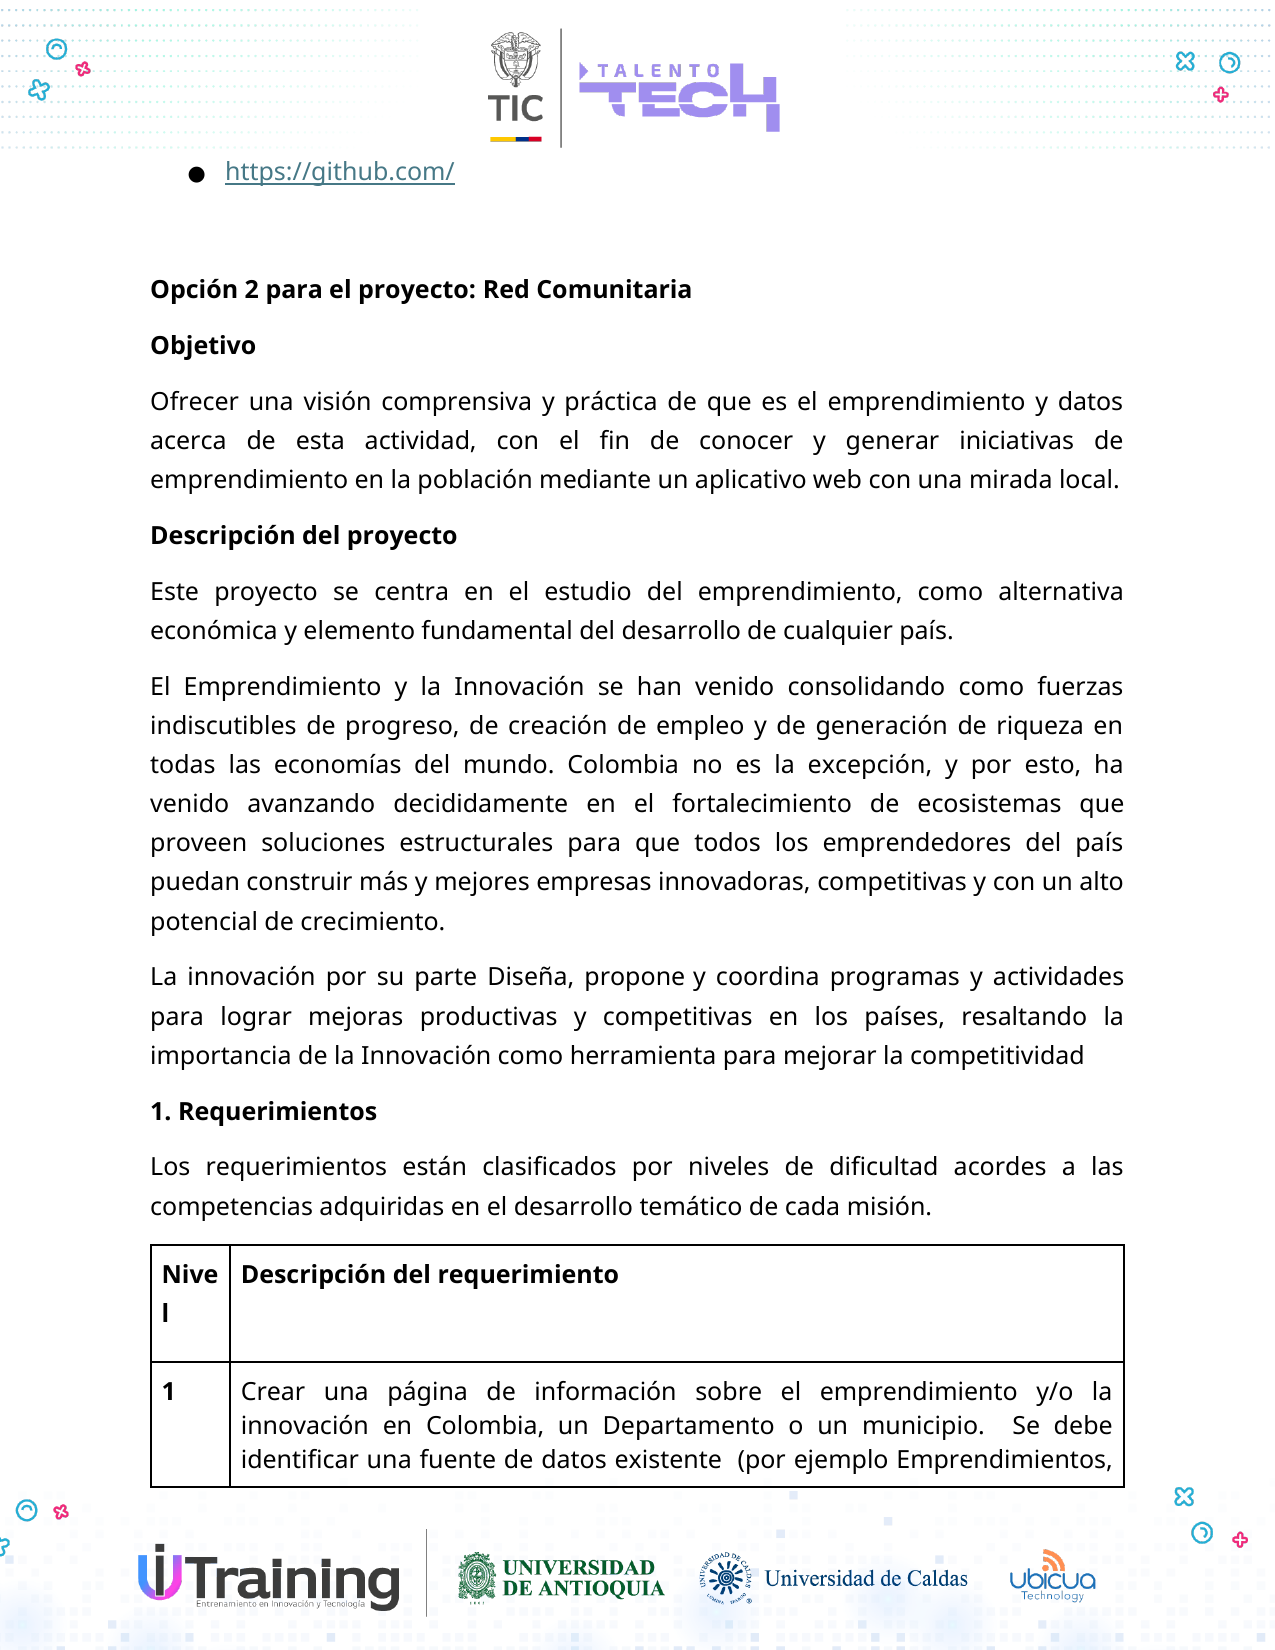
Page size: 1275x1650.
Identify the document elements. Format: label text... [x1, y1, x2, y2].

table_header Descripción del requerimiento [231, 1246, 1123, 1361]
table_cell 1 [152, 1363, 229, 1486]
text Descripción del proyecto [150, 517, 1125, 551]
text El Emprendimiento y la Innovación se han venido consolidando como fuerzas indiscutibles de progreso, de creación de empleo y de generación de riqueza en todas las economías del mundo. Colombia no es la excepción, y por esto, ha venido avanzando decididamente en el fortalecimiento de ecosistemas que proveen soluciones estructurales para que todos los emprendedores del país puedan construir más y mejores empresas innovadoras, competitivas y con un alto potencial de crecimiento. [150, 668, 1125, 937]
picture [0, 0, 1275, 178]
table_header Nivel [152, 1246, 229, 1361]
text Opción 2 para el proyecto: Red Comunitaria [150, 272, 1125, 306]
text Este proyecto se centra en el estudio del emprendimiento, como alternativa económica y elemento fundamental del desarrollo de cualquier país. [150, 573, 1125, 646]
text Los requerimientos están clasificados por niveles de dificultad acordes a las competencias adquiridas en el desarrollo temático de cada misión. [150, 1149, 1125, 1222]
list https://github.com/ [187, 150, 1125, 193]
text Ofrecer una visión comprensiva y práctica de que es el emprendimiento y datos acerca de esta actividad, con el fin de conocer y generar iniciativas de emprendimiento en la población mediante un aplicativo web con una mirada local. [150, 383, 1125, 496]
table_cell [231, 1363, 1123, 1486]
text Objetivo [150, 327, 1125, 361]
text 1. Requerimientos [150, 1093, 1125, 1127]
text La innovación por su parte Diseña, propone y coordina programas y actividades para lograr mejoras productivas y competitivas en los países, resaltando la importancia de la Innovación como herramienta para mejorar la competitividad [150, 959, 1125, 1071]
picture [0, 1476, 1275, 1650]
